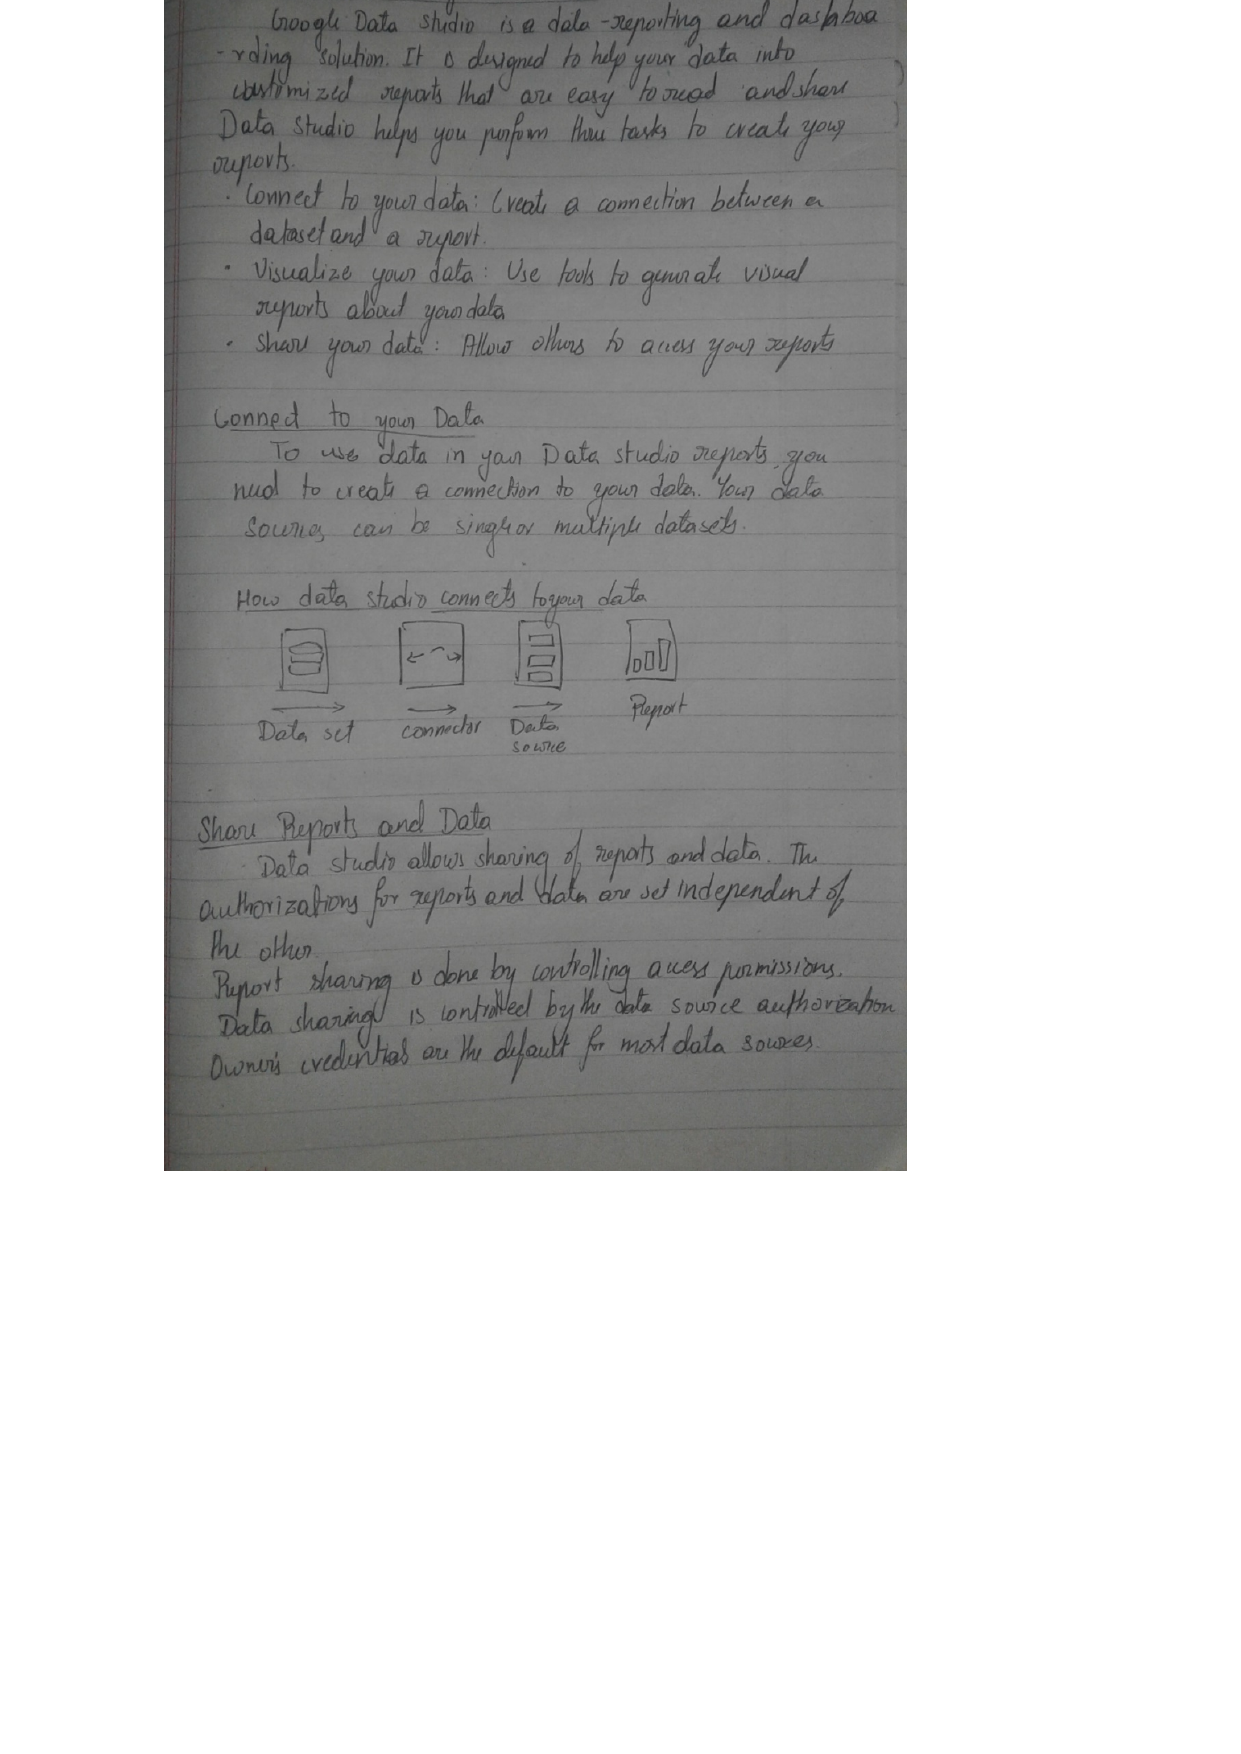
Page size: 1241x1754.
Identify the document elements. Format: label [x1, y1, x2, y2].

picture [164, 0, 907, 1171]
